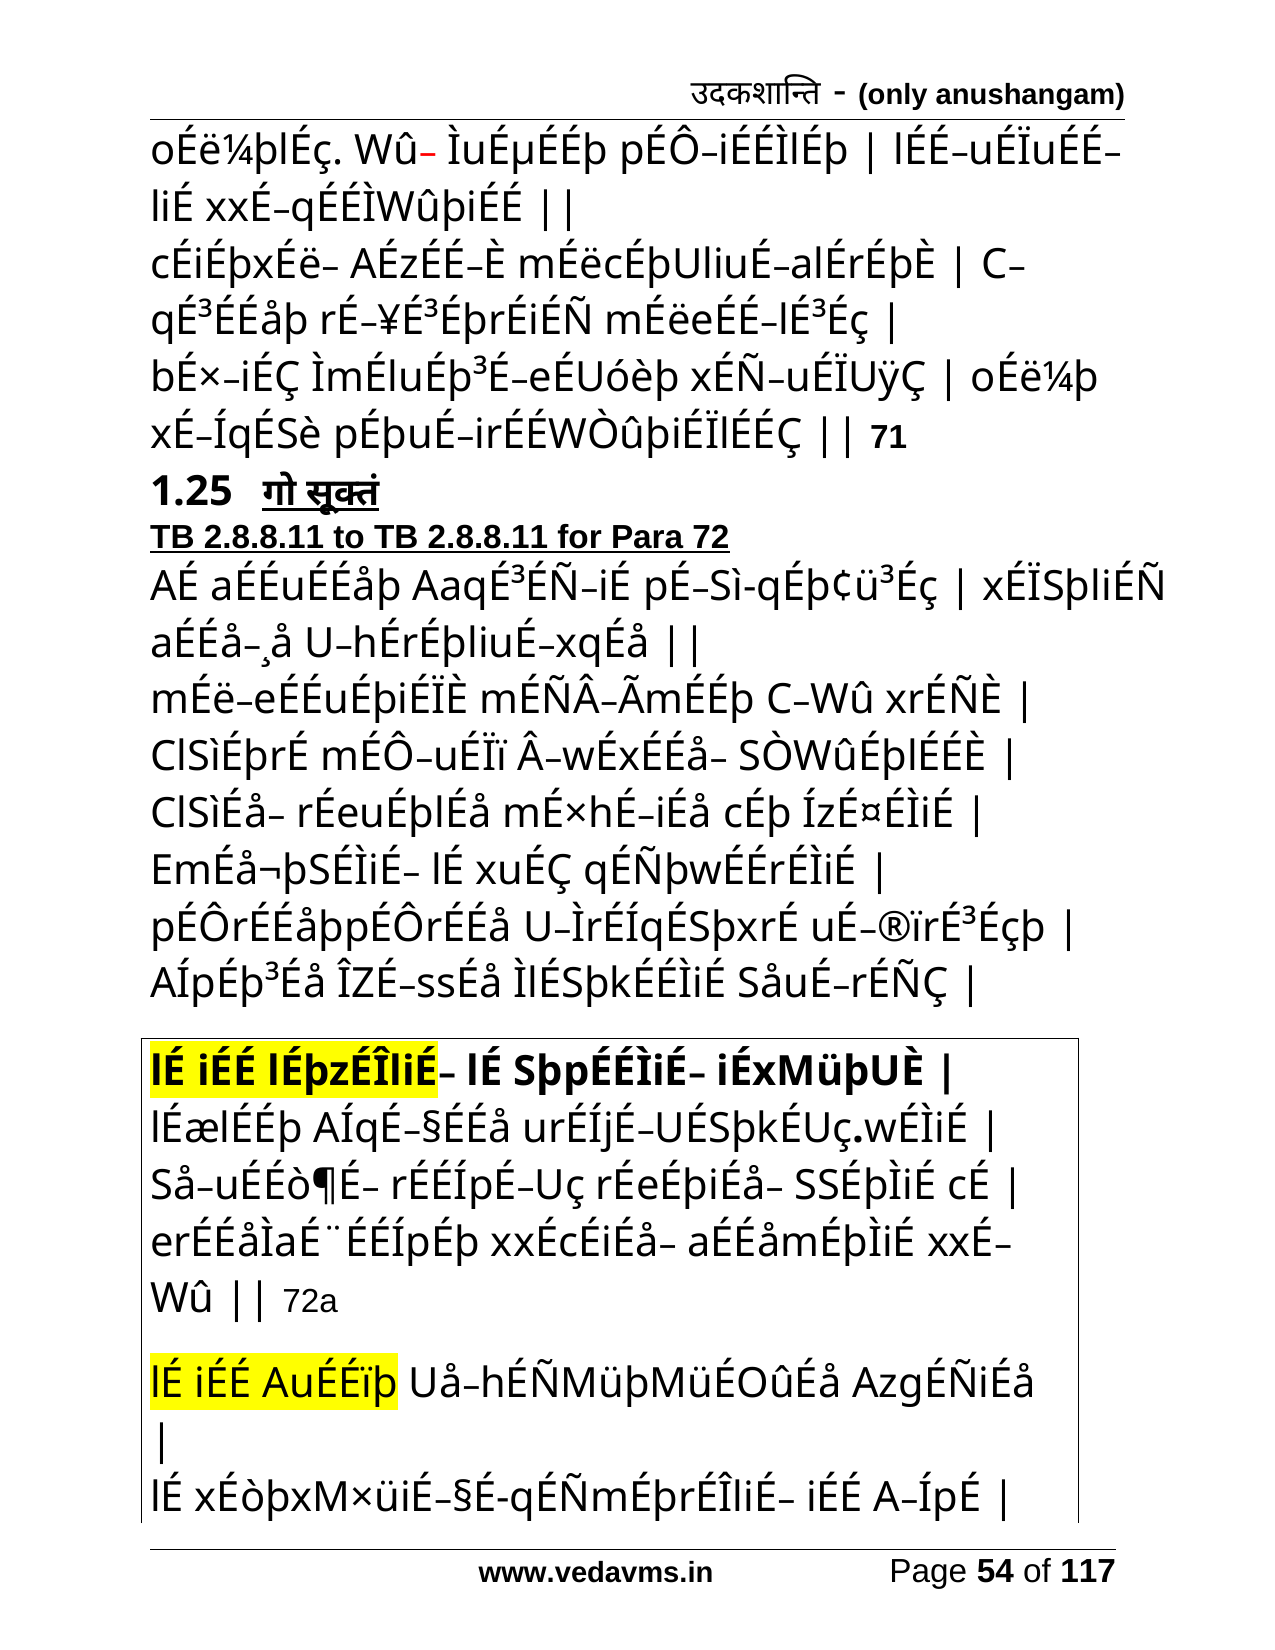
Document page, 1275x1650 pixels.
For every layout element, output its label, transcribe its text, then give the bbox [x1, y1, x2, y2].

text lÉ iÉÉ lÉþzÉÎliÉ– lÉ SþpÉÉÌiÉ– iÉxMüþUÈ | [142, 1039, 1078, 1095]
text lÉælÉÉþ AÍqÉ–§ÉÉå urÉÍjÉ–UÉSþkÉUç.wÉÌiÉ | [142, 1095, 1078, 1151]
text lÉ xÉòþxM×üiÉ–§É-qÉÑmÉþrÉÎliÉ– iÉÉ A–ÍpÉ | [142, 1466, 1078, 1523]
text oÉë¼þlÉç. Wû– ÌuÉµÉÉþ pÉÔ–iÉÉÌlÉþ | lÉÉ–uÉÏuÉÉ–liÉ xxÉ–qÉÉÌWûþiÉÉ || [150, 120, 1125, 233]
text lÉ iÉÉ AuÉÉïþ Uå–hÉÑMüþMüÉOûÉå AzgÉÑiÉå | [142, 1353, 1078, 1466]
text AÉ aÉÉuÉÉåþ AaqÉ³ÉÑ–iÉ pÉ–Sì-qÉþ¢ü³Éç | xÉÏSþliÉÑ aÉÉå–¸å U–hÉrÉþliuÉ–xqÉå || [150, 556, 1183, 669]
text ClSìÉå– rÉeuÉþlÉå mÉ×hÉ–iÉå cÉþ ÍzÉ¤ÉÌiÉ | EmÉå¬þSÉÌiÉ– lÉ xuÉÇ qÉÑþwÉÉrÉÌiÉ | [150, 783, 1183, 896]
text cÉiÉþxÉë– AÉzÉÉ–È mÉëcÉþUliuÉ–alÉrÉþÈ | C–qÉ³ÉÉåþ rÉ–¥É³ÉþrÉiÉÑ mÉëeÉÉ–lÉ³Éç | [150, 233, 1125, 347]
text pÉÔrÉÉåþpÉÔrÉÉå U–ÌrÉÍqÉSþxrÉ uÉ–®ïrÉ³Éçþ | AÍpÉþ³Éå ÎZÉ–ssÉå ÌlÉSþkÉÉÌiÉ SåuÉ–rÉÑÇ | [150, 896, 1183, 1010]
text erÉÉåÌaÉ¨ÉÉÍpÉþ xxÉcÉiÉå– aÉÉåmÉþÌiÉ xxÉ–Wû || 72a [142, 1208, 1078, 1325]
subtitle गो सूक्तं [150, 461, 1125, 517]
text bÉ×–iÉÇ ÌmÉluÉþ³É–eÉUóèþ xÉÑ–uÉÏUÿÇ | oÉë¼þ xÉ–ÍqÉSè pÉþuÉ–irÉÉWÒûþiÉÏlÉÉÇ || 71 [150, 347, 1125, 461]
text mÉë–eÉÉuÉþiÉÏÈ mÉÑÂ–ÃmÉÉþ C–Wû xrÉÑÈ | ClSìÉþrÉ mÉÔ–uÉÏï Â–wÉxÉÉå– SÒWûÉþlÉÉÈ | [150, 669, 1183, 783]
text TB 2.8.8.11 to TB 2.8.8.11 for Para 72 [150, 517, 1125, 556]
text Så–uÉÉò¶É– rÉÉÍpÉ–Uç rÉeÉþiÉå– SSÉþÌiÉ cÉ | [142, 1151, 1078, 1208]
